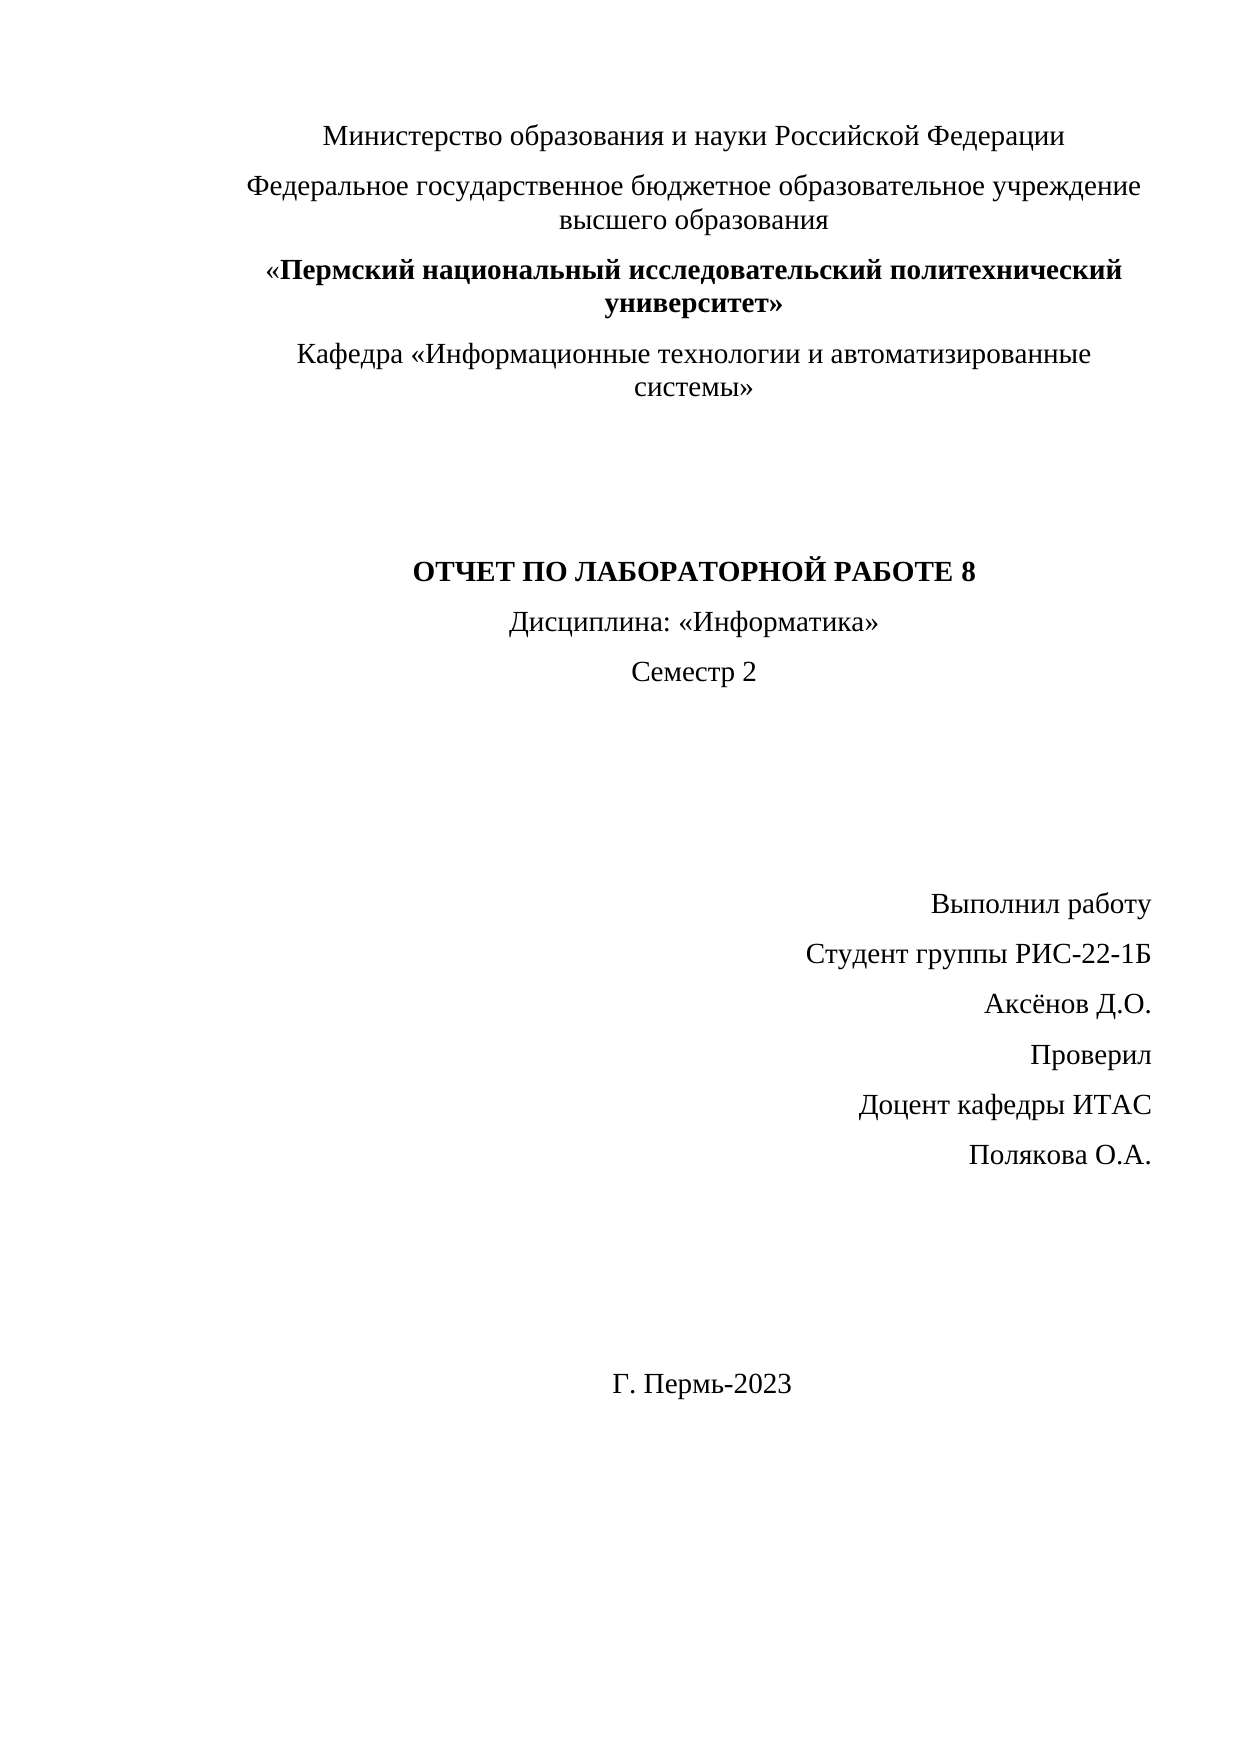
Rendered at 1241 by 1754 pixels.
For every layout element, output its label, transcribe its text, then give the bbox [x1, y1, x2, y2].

text Проверил [236, 1037, 1152, 1070]
text Дисциплина: «Информатика» [236, 604, 1152, 637]
text Выполнил работу [236, 886, 1152, 920]
text Федеральное государственное бюджетное образовательное учреждение высшего образования [236, 168, 1152, 235]
text Студент группы РИС-22-1Б [236, 936, 1152, 970]
text Доцент кафедры ИТАС [236, 1087, 1152, 1121]
text ОТЧЕТ ПО ЛАБОРАТОРНОЙ РАБОТЕ 8 [236, 554, 1152, 587]
text «Пермский национальный исследовательский политехнический университет» [236, 252, 1152, 319]
text Г. Пермь-2023 [177, 1366, 1152, 1400]
text Кафедра «Информационные технологии и автоматизированные системы» [236, 336, 1152, 403]
text Министерство образования и науки Российской Федерации [236, 118, 1152, 152]
text Полякова О.А. [236, 1137, 1152, 1171]
text Семестр 2 [236, 654, 1152, 688]
text Аксёнов Д.О. [236, 987, 1152, 1020]
